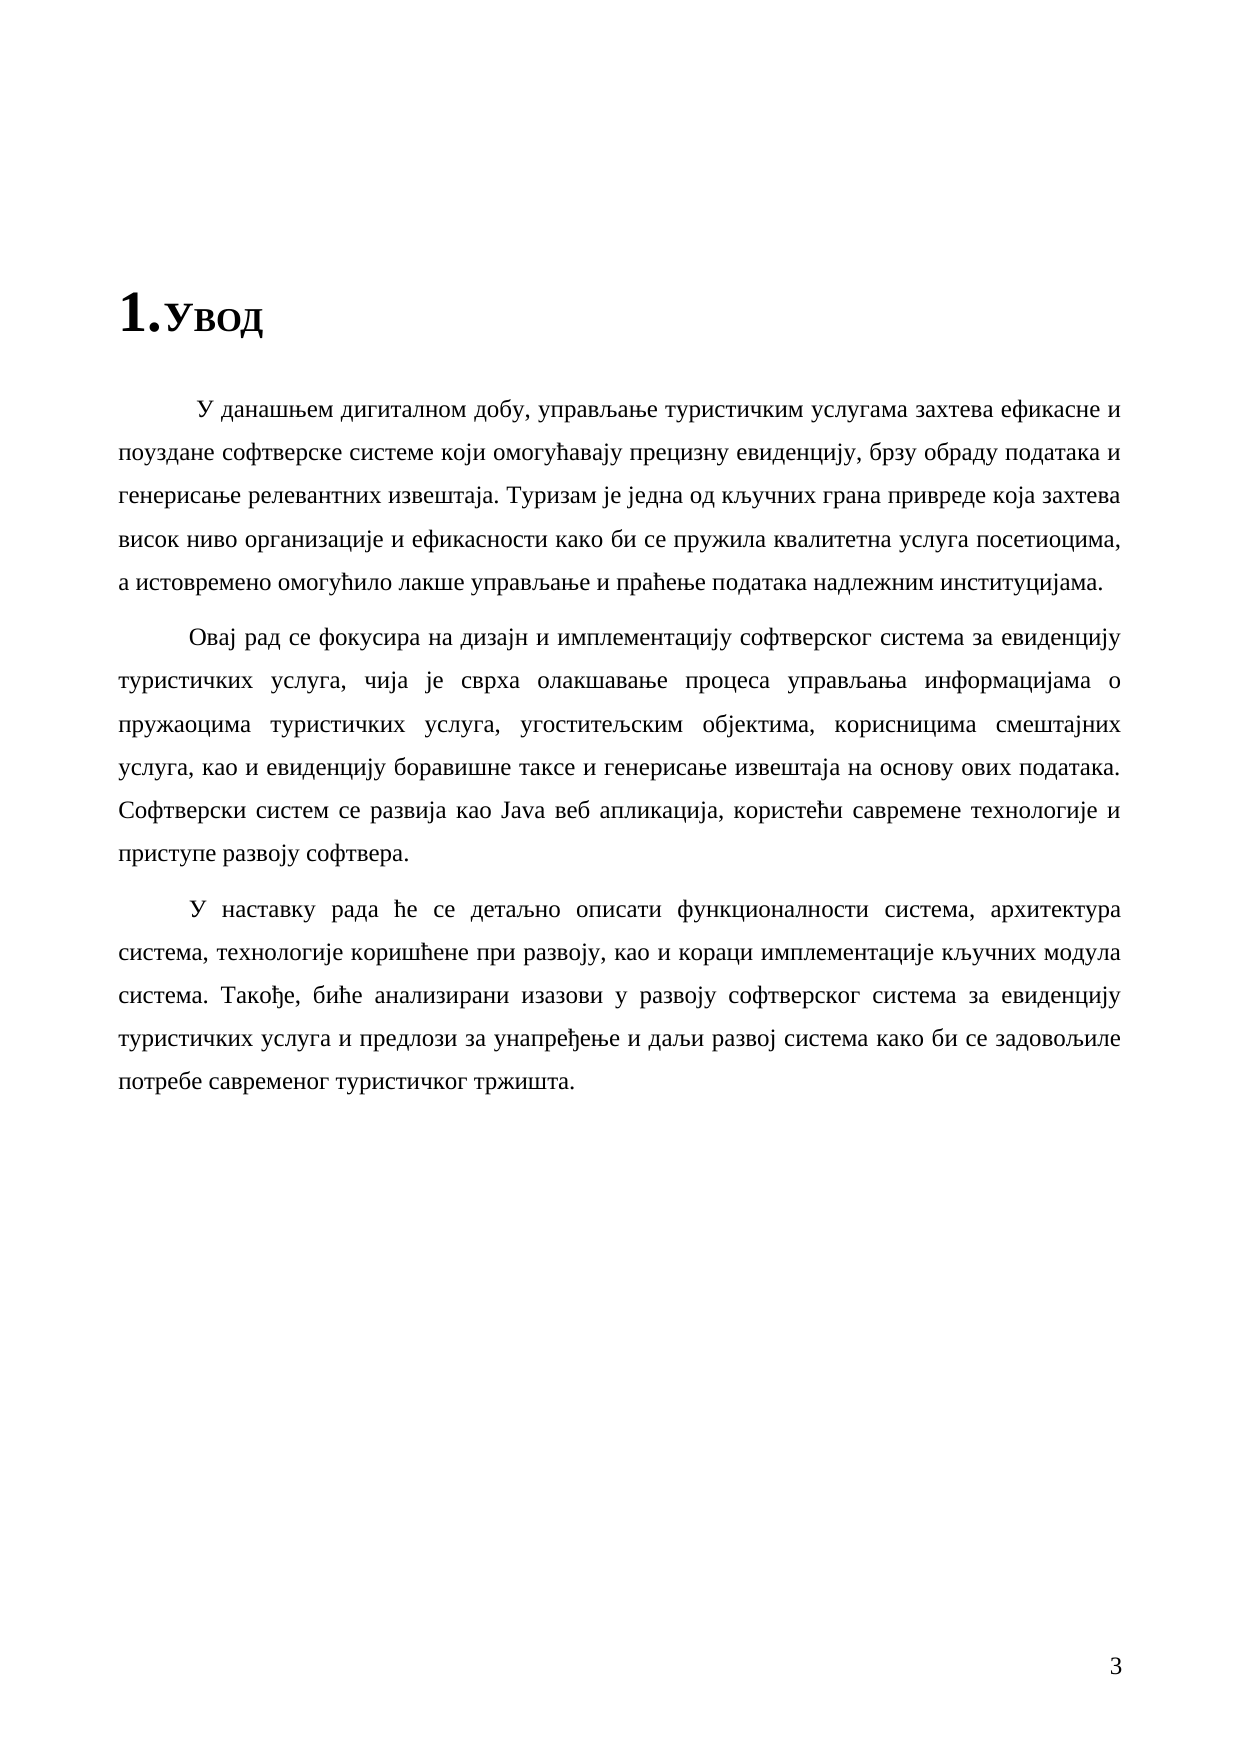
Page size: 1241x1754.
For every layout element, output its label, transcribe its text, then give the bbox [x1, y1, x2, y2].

text Овај рад се фокусира на дизајн и имплементацију софтверског система за евиденцију туристичких услуга, чија је сврха олакшавање процеса управљања информацијама о пружаоцима туристичких услуга, угоститељским објектима, корисницима смештајних услуга, као и евиденцију боравишне таксе и генерисање извештаја на основу ових података. Софтверски систем се развија као Java веб апликација, користећи савремене технологије и приступе развоју софтвера. [118, 622, 1122, 867]
text Увод [118, 277, 1122, 344]
text У наставку рада ће се детаљно описати функционалности система, архитектура система, технологије коришћене при развоју, као и кораци имплементације кључних модула система. Такође, биће анализирани изазови у развоју софтверског система за евиденцију туристичких услуга и предлози за унапређење и даљи развој система како би се задовољиле потребе савременог туристичког тржишта. [118, 894, 1122, 1095]
text У данашњем дигиталном добу, управљање туристичким услугама захтева ефикасне и поуздане софтверске системе који омогућавају прецизну евиденцију, брзу обраду података и генерисање релевантних извештаја. Туризам је једна од кључних грана привреде која захтева висок ниво организације и ефикасности како би се пружила квалитетна услуга посетиоцима, а истовремено омогућило лакше управљање и праћење података надлежним институцијама. [118, 394, 1122, 596]
